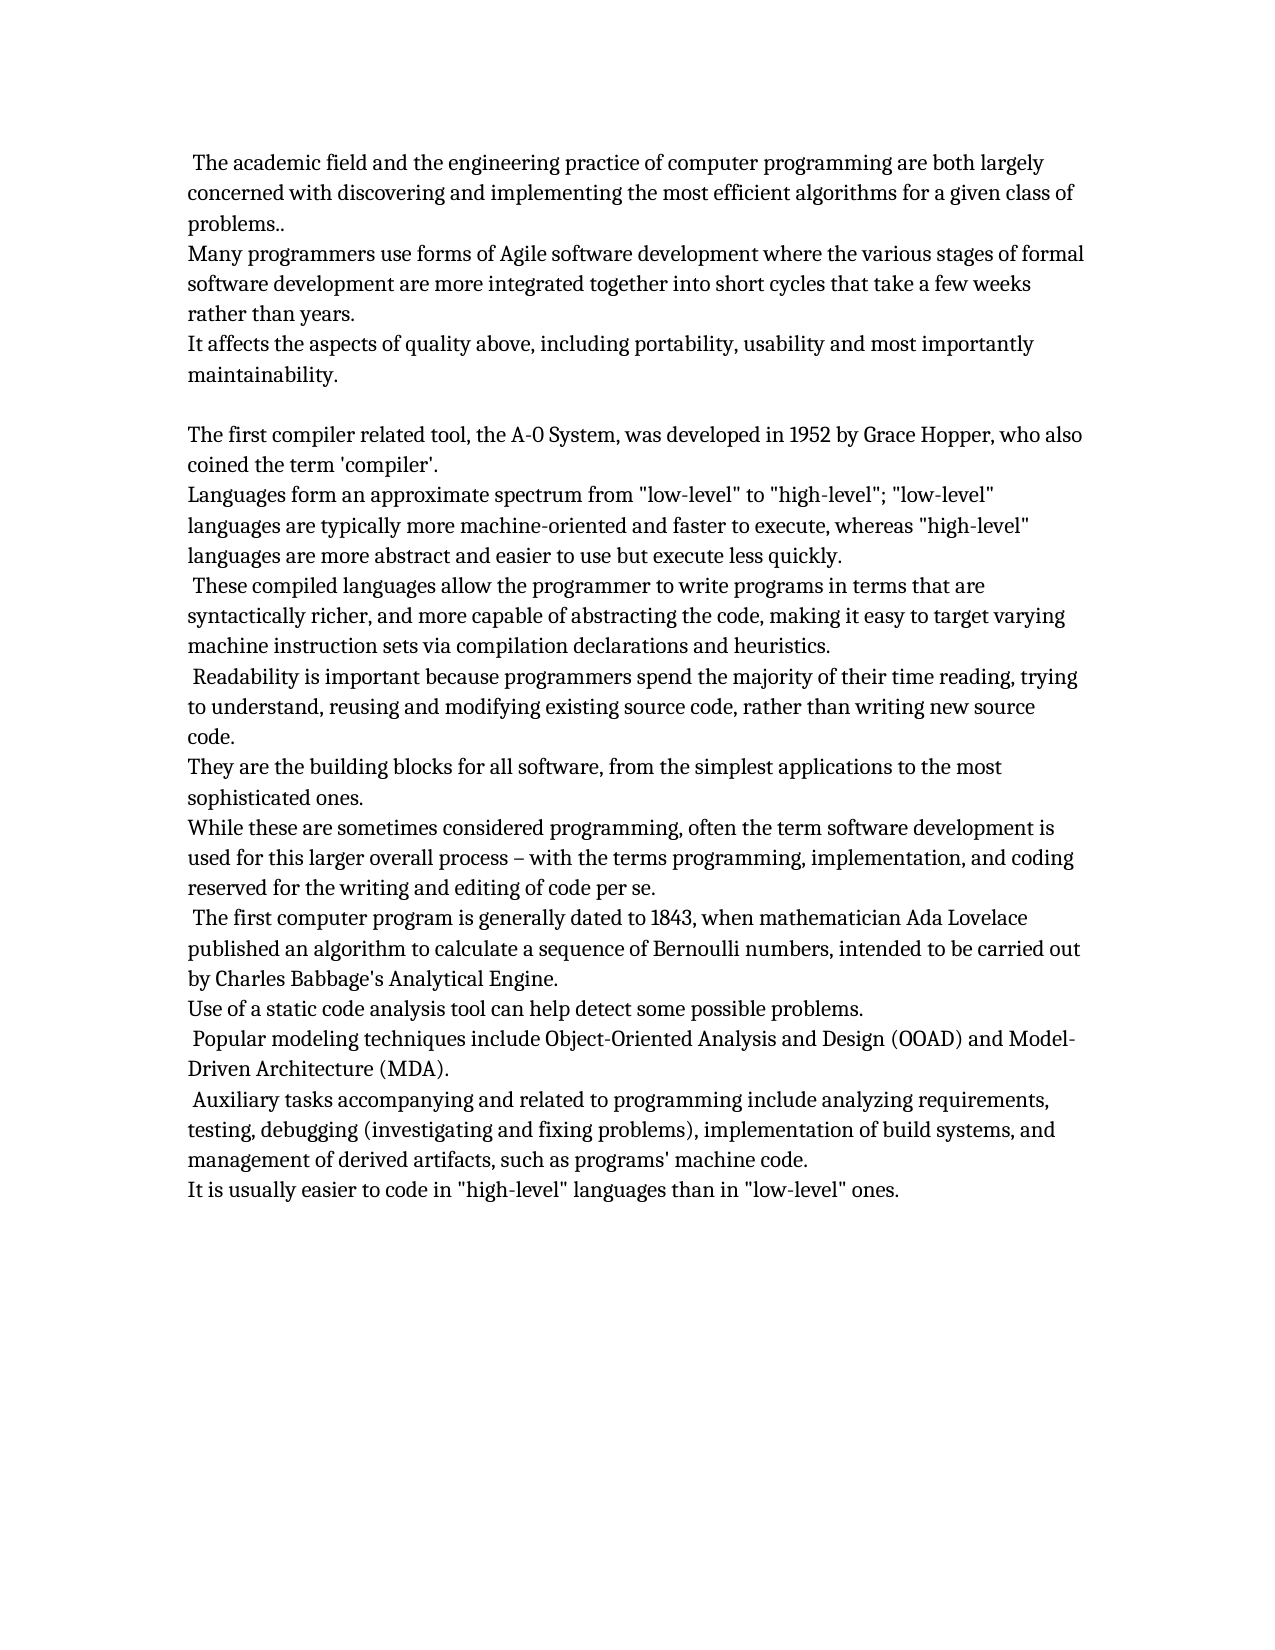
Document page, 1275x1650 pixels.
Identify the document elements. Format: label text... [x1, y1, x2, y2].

text The academic field and the engineering practice of computer programming are both largely concerned with discovering and implementing the most efficient algorithms for a given class of problems.. Many programmers use forms of Agile software development where the various stages of formal software development are more integrated together into short cycles that take a few weeks rather than years. It affects the aspects of quality above, including portability, usability and most importantly maintainability. The first compiler related tool, the A-0 System, was developed in 1952 by Grace Hopper, who also coined the term 'compiler'. Languages form an approximate spectrum from "low-level" to "high-level"; "low-level" languages are typically more machine-oriented and faster to execute, whereas "high-level" languages are more abstract and easier to use but execute less quickly. These compiled languages allow the programmer to write programs in terms that are syntactically richer, and more capable of abstracting the code, making it easy to target varying machine instruction sets via compilation declarations and heuristics. Readability is important because programmers spend the majority of their time reading, trying to understand, reusing and modifying existing source code, rather than writing new source code. They are the building blocks for all software, from the simplest applications to the most sophisticated ones. While these are sometimes considered programming, often the term software development is used for this larger overall process – with the terms programming, implementation, and coding reserved for the writing and editing of code per se. The first computer program is generally dated to 1843, when mathematician Ada Lovelace published an algorithm to calculate a sequence of Bernoulli numbers, intended to be carried out by Charles Babbage's Analytical Engine. Use of a static code analysis tool can help detect some possible problems. Popular modeling techniques include Object-Oriented Analysis and Design (OOAD) and Model-Driven Architecture (MDA). Auxiliary tasks accompanying and related to programming include analyzing requirements, testing, debugging (investigating and fixing problems), implementation of build systems, and management of derived artifacts, such as programs' machine code. It is usually easier to code in "high-level" languages than in "low-level" ones. [187, 150, 1087, 1234]
